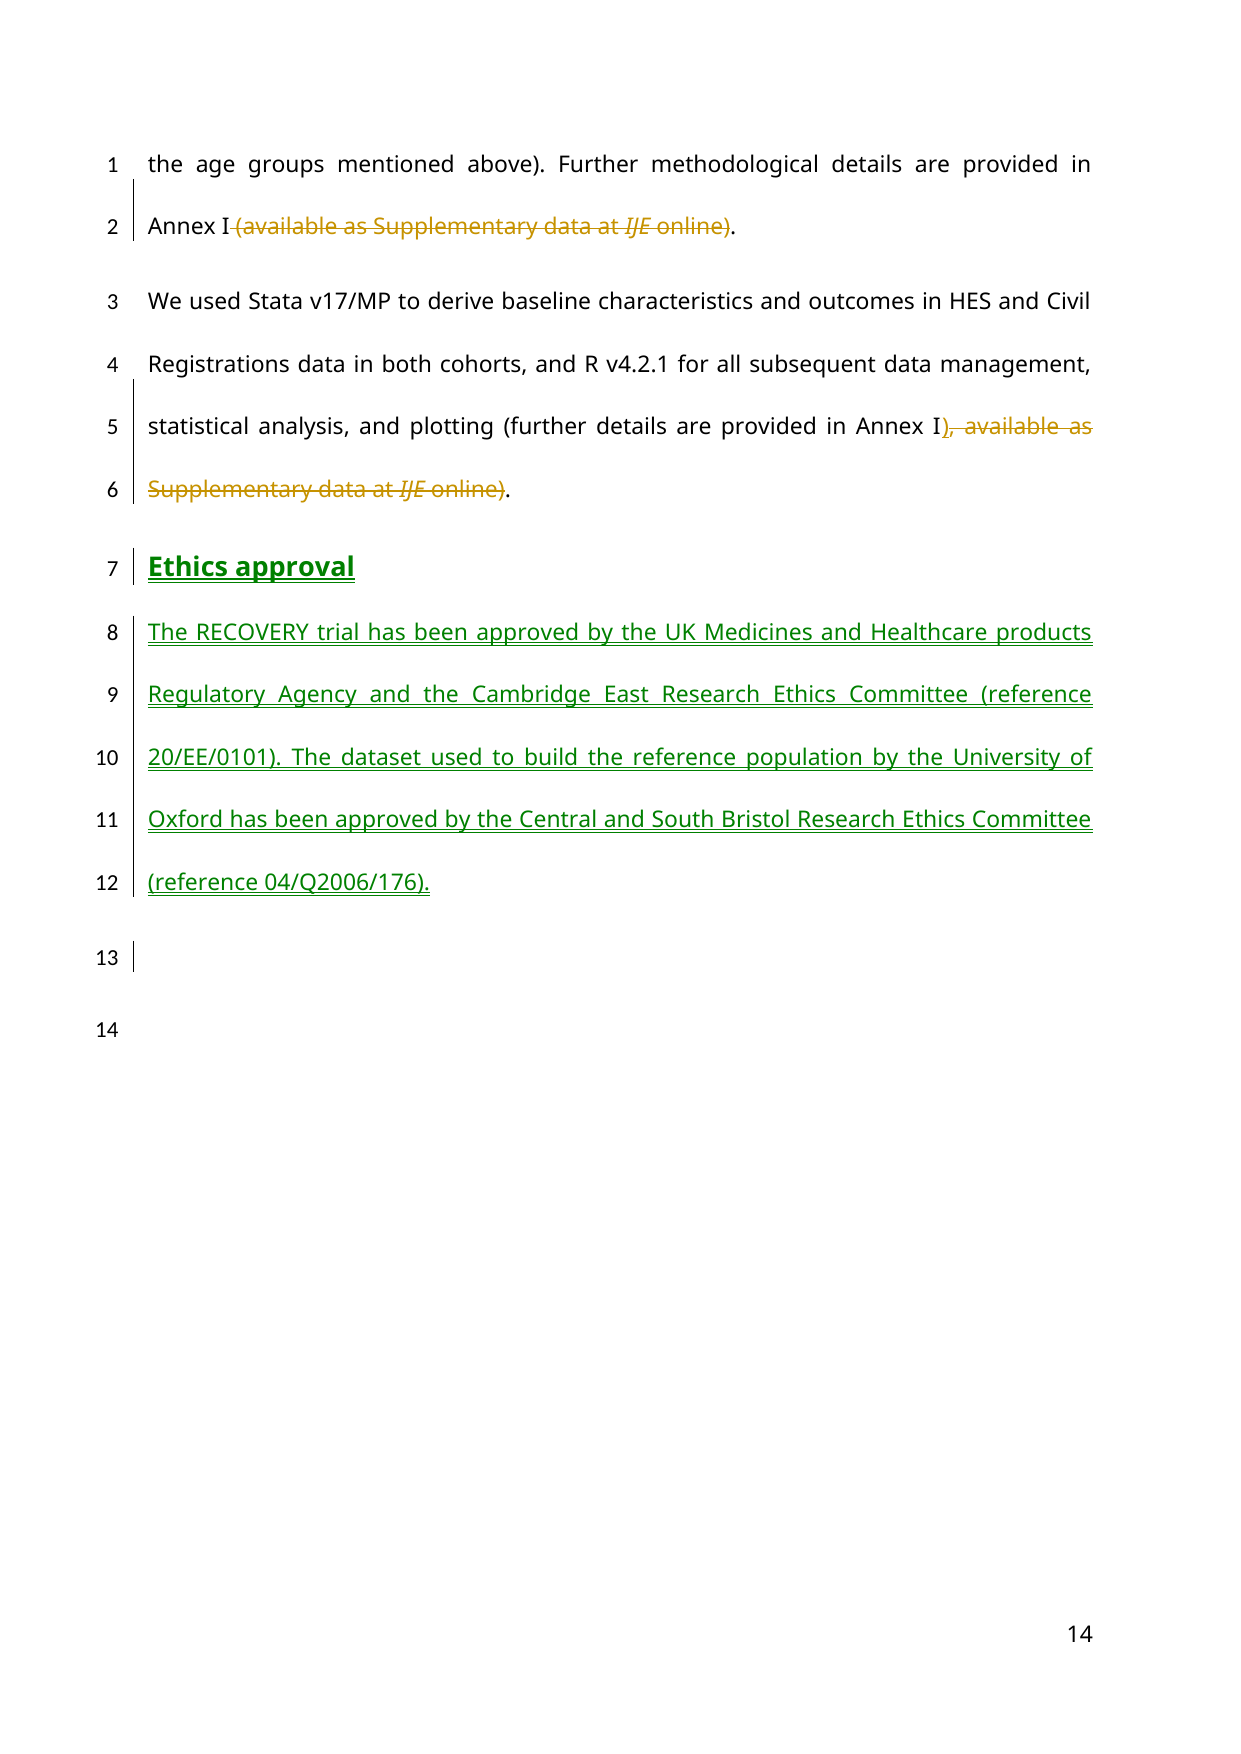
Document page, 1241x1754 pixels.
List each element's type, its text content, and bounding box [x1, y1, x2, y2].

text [148, 148, 1092, 241]
text We used Stata v17/MP to derive baseline characteristics and outcomes in HES and Civil Registrations data in both cohorts, and R v4.2.1 for all subsequent data management, statistical analysis, and plotting (further details are provided in Annex I. [148, 285, 1092, 504]
